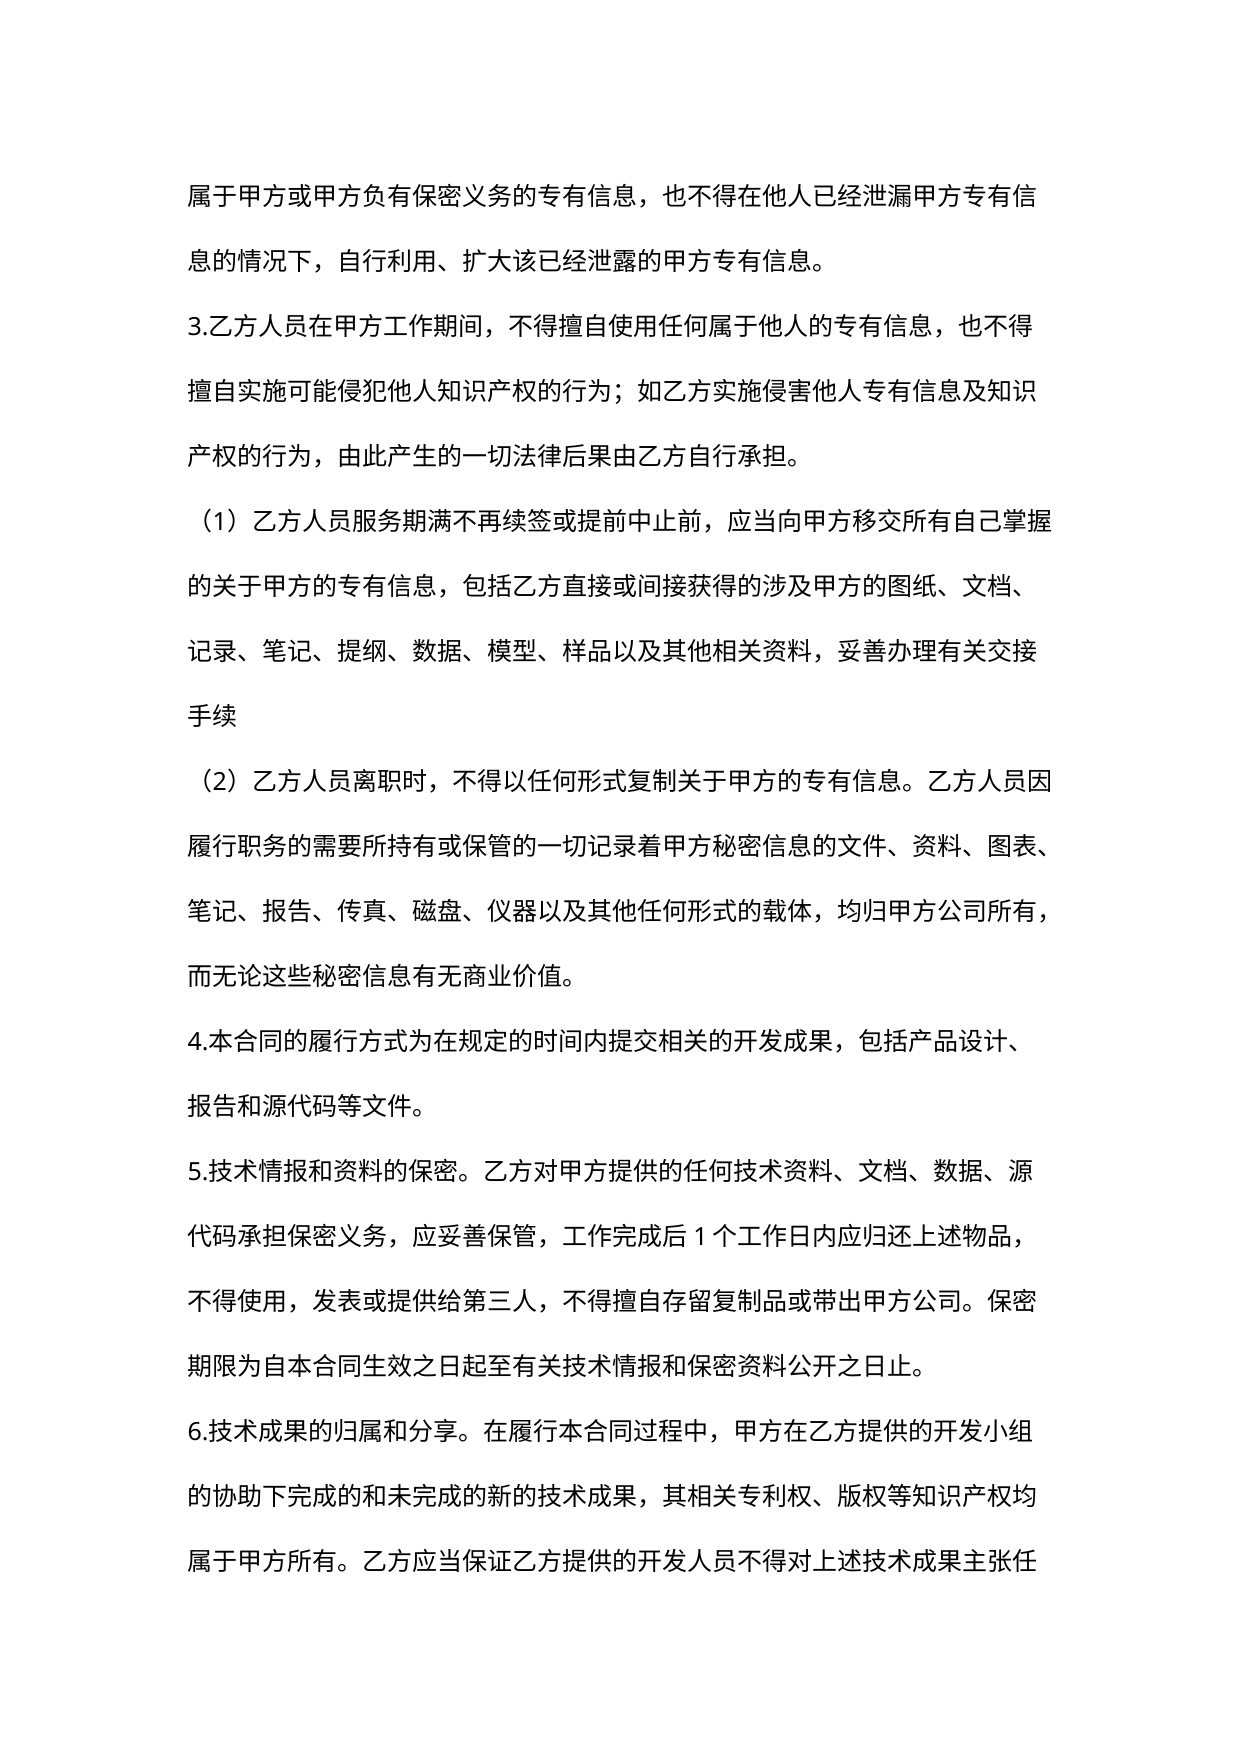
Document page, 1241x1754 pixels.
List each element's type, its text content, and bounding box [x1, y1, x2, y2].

text （1）乙方人员服务期满不再续签或提前中止前，应当向甲方移交所有自己掌握的关于甲方的专有信息，包括乙方直接或间接获得的涉及甲方的图纸、文档、记录、笔记、提纲、数据、模型、样品以及其他相关资料，妥善办理有关交接手续 [187, 487, 1053, 747]
text 5.技术情报和资料的保密。乙方对甲方提供的任何技术资料、文档、数据、源代码承担保密义务，应妥善保管，工作完成后 1个工作日内应归还上述物品，不得使用，发表或提供给第三人，不得擅自存留复制品或带出甲方公司。保密期限为自本合同生效之日起至有关技术情报和保密资料公开之日止。 [187, 1137, 1053, 1397]
text （2）乙方人员离职时，不得以任何形式复制关于甲方的专有信息。乙方人员因履行职务的需要所持有或保管的一切记录着甲方秘密信息的文件、资料、图表、笔记、报告、传真、磁盘、仪器以及其他任何形式的载体，均归甲方公司所有，而无论这些秘密信息有无商业价值。 [187, 747, 1053, 1007]
text 4.本合同的履行方式为在规定的时间内提交相关的开发成果，包括产品设计、报告和源代码等文件。 [187, 1007, 1053, 1137]
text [187, 1397, 1053, 1592]
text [187, 162, 1053, 292]
text 3.乙方人员在甲方工作期间，不得擅自使用任何属于他人的专有信息，也不得擅自实施可能侵犯他人知识产权的行为；如乙方实施侵害他人专有信息及知识产权的行为，由此产生的一切法律后果由乙方自行承担。 [187, 292, 1053, 487]
